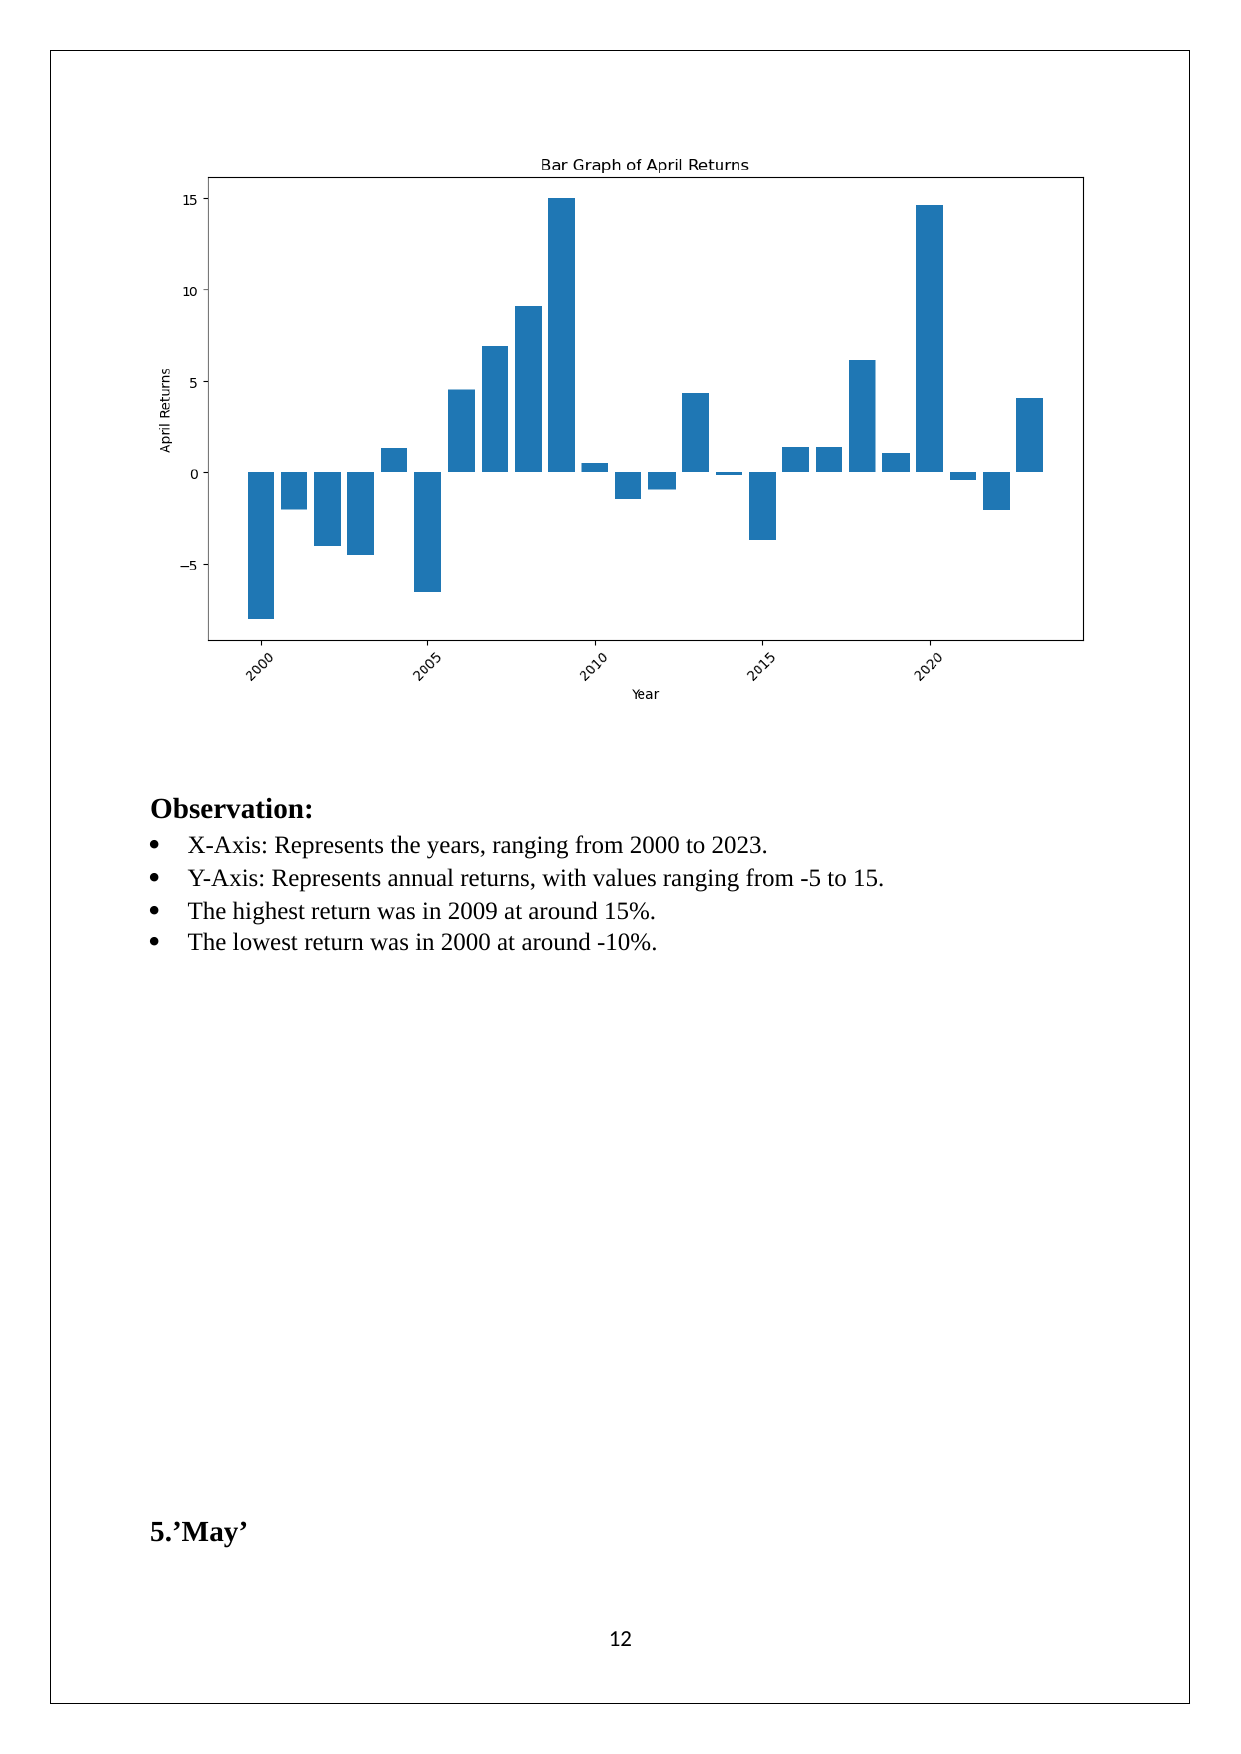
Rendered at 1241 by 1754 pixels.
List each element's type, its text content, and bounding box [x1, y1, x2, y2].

list Y-Axis: Represents annual returns, with values ranging from -5 to 15. [150, 863, 1090, 891]
list 5.’May’ [150, 1514, 1090, 1547]
list The highest return was in 2009 at around 15%. [150, 896, 1090, 924]
list X-Axis: Represents the years, ranging from 2000 to 2023. [150, 830, 1090, 858]
list The lowest return was in 2000 at around -10%. [150, 927, 1090, 956]
picture [150, 150, 1091, 710]
list Observation: [150, 791, 1090, 825]
